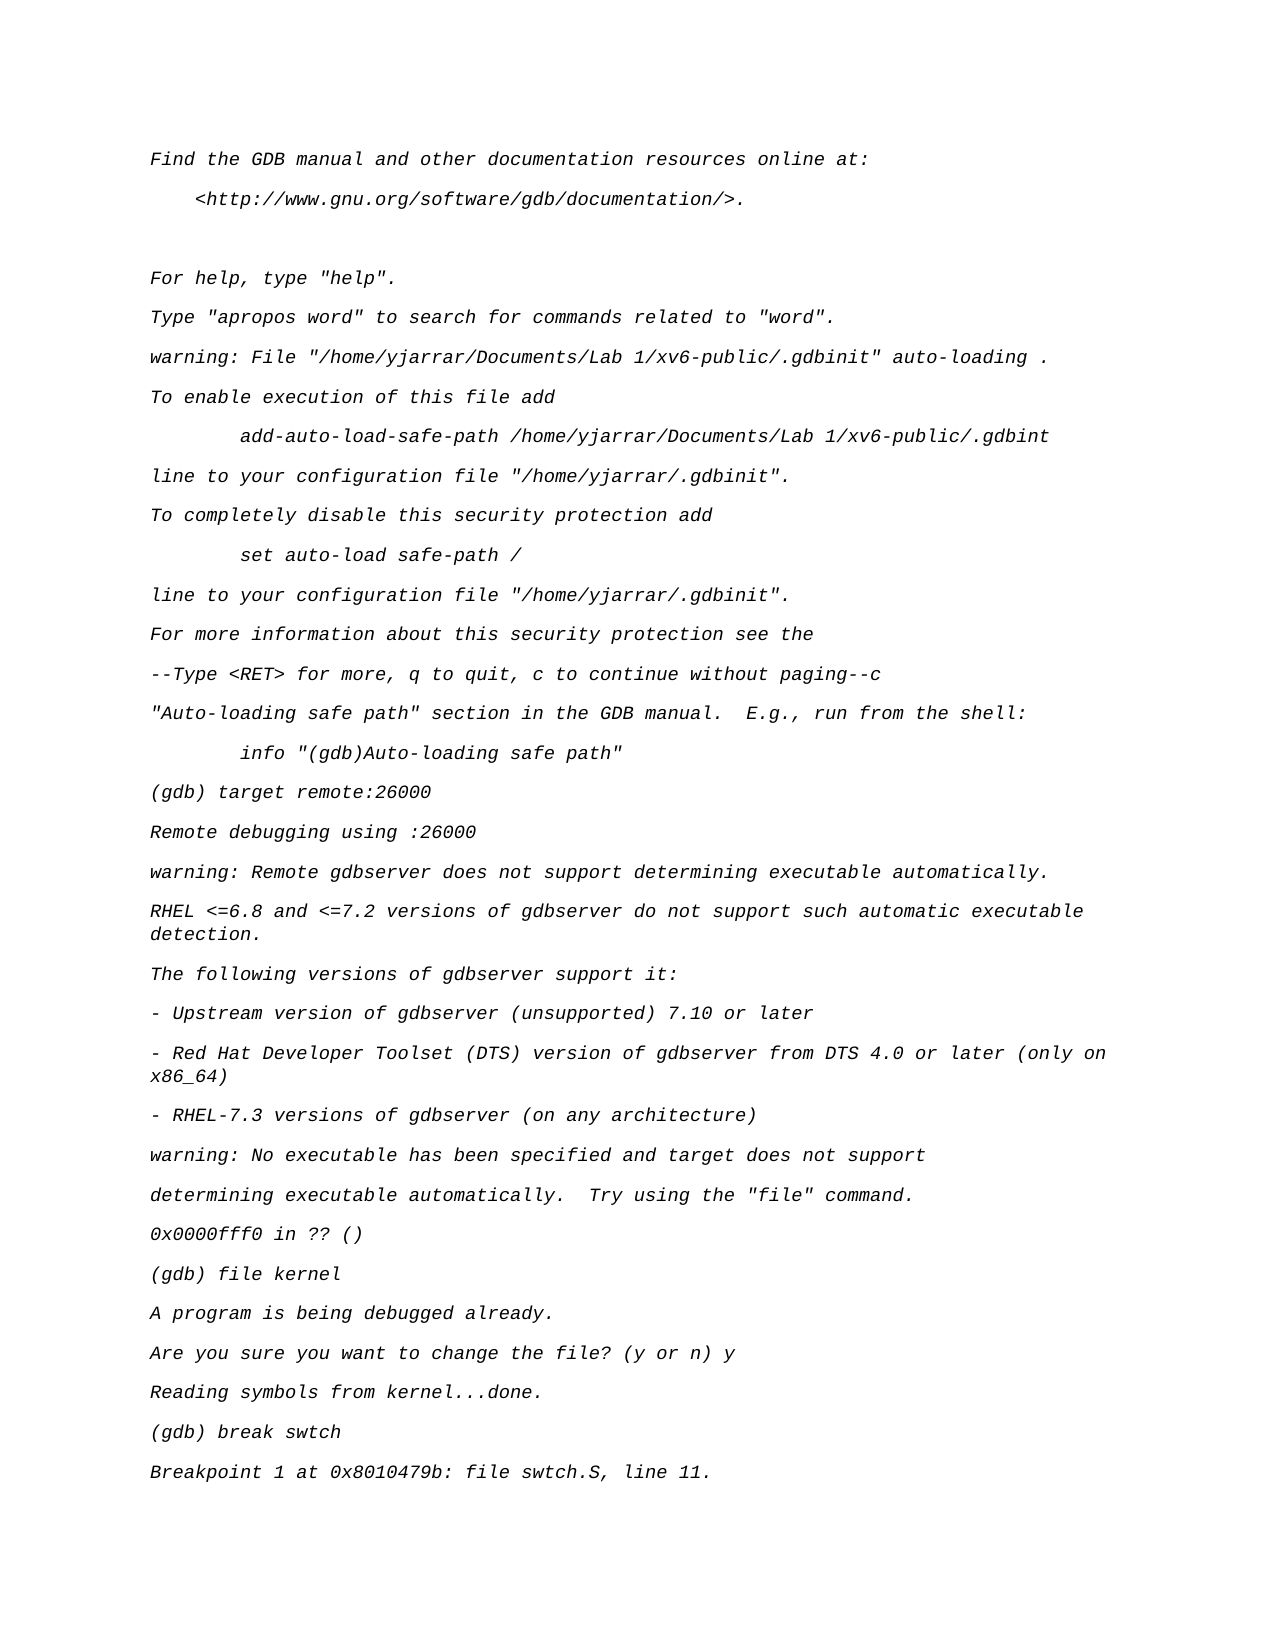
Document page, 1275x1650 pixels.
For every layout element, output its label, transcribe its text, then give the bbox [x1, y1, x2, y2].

text warning: File "/home/yjarrar/Documents/Lab 1/xv6-public/.gdbinit" auto-loading . [150, 348, 1125, 369]
text "Auto-loading safe path" section in the GDB manual. E.g., run from the shell: [150, 704, 1125, 725]
text Breakpoint 1 at 0x8010479b: file swtch.S, line 11. [150, 1462, 1125, 1484]
text --Type <RET> for more, q to quit, c to continue without paging--c [150, 664, 1125, 686]
text Are you sure you want to change the file? (y or n) y [150, 1344, 1125, 1365]
text Find the GDB manual and other documentation resources online at: [150, 150, 1125, 171]
text Reading symbols from kernel...done. [150, 1383, 1125, 1404]
text To completely disable this security protection add [150, 506, 1125, 527]
text - Red Hat Developer Toolset (DTS) version of gdbserver from DTS 4.0 or later (only on x86_64) [150, 1044, 1125, 1088]
text (gdb) file kernel [150, 1264, 1125, 1286]
text info "(gdb)Auto-loading safe path" [150, 744, 1125, 765]
text RHEL <=6.8 and <=7.2 versions of gdbserver do not support such automatic executable detection. [150, 902, 1125, 946]
text Remote debugging using :26000 [150, 823, 1125, 844]
text set auto-load safe-path / [150, 546, 1125, 567]
text line to your configuration file "/home/yjarrar/.gdbinit". [150, 585, 1125, 607]
text line to your configuration file "/home/yjarrar/.gdbinit". [150, 467, 1125, 488]
text - RHEL-7.3 versions of gdbserver (on any architecture) [150, 1106, 1125, 1127]
text Type "apropos word" to search for commands related to "word". [150, 308, 1125, 329]
text To enable execution of this file add [150, 387, 1125, 409]
text (gdb) break swtch [150, 1423, 1125, 1444]
text (gdb) target remote:26000 [150, 783, 1125, 804]
text warning: Remote gdbserver does not support determining executable automatically. [150, 862, 1125, 884]
text For more information about this security protection see the [150, 625, 1125, 646]
text - Upstream version of gdbserver (unsupported) 7.10 or later [150, 1004, 1125, 1025]
text For help, type "help". [150, 269, 1125, 290]
text add-auto-load-safe-path /home/yjarrar/Documents/Lab 1/xv6-public/.gdbint [150, 427, 1125, 448]
text <http://www.gnu.org/software/gdb/documentation/>. [150, 189, 1125, 211]
text The following versions of gdbserver support it: [150, 964, 1125, 986]
text A program is being debugged already. [150, 1304, 1125, 1325]
text determining executable automatically. Try using the "file" command. [150, 1185, 1125, 1207]
text warning: No executable has been specified and target does not support [150, 1146, 1125, 1167]
text 0x0000fff0 in ?? () [150, 1225, 1125, 1246]
